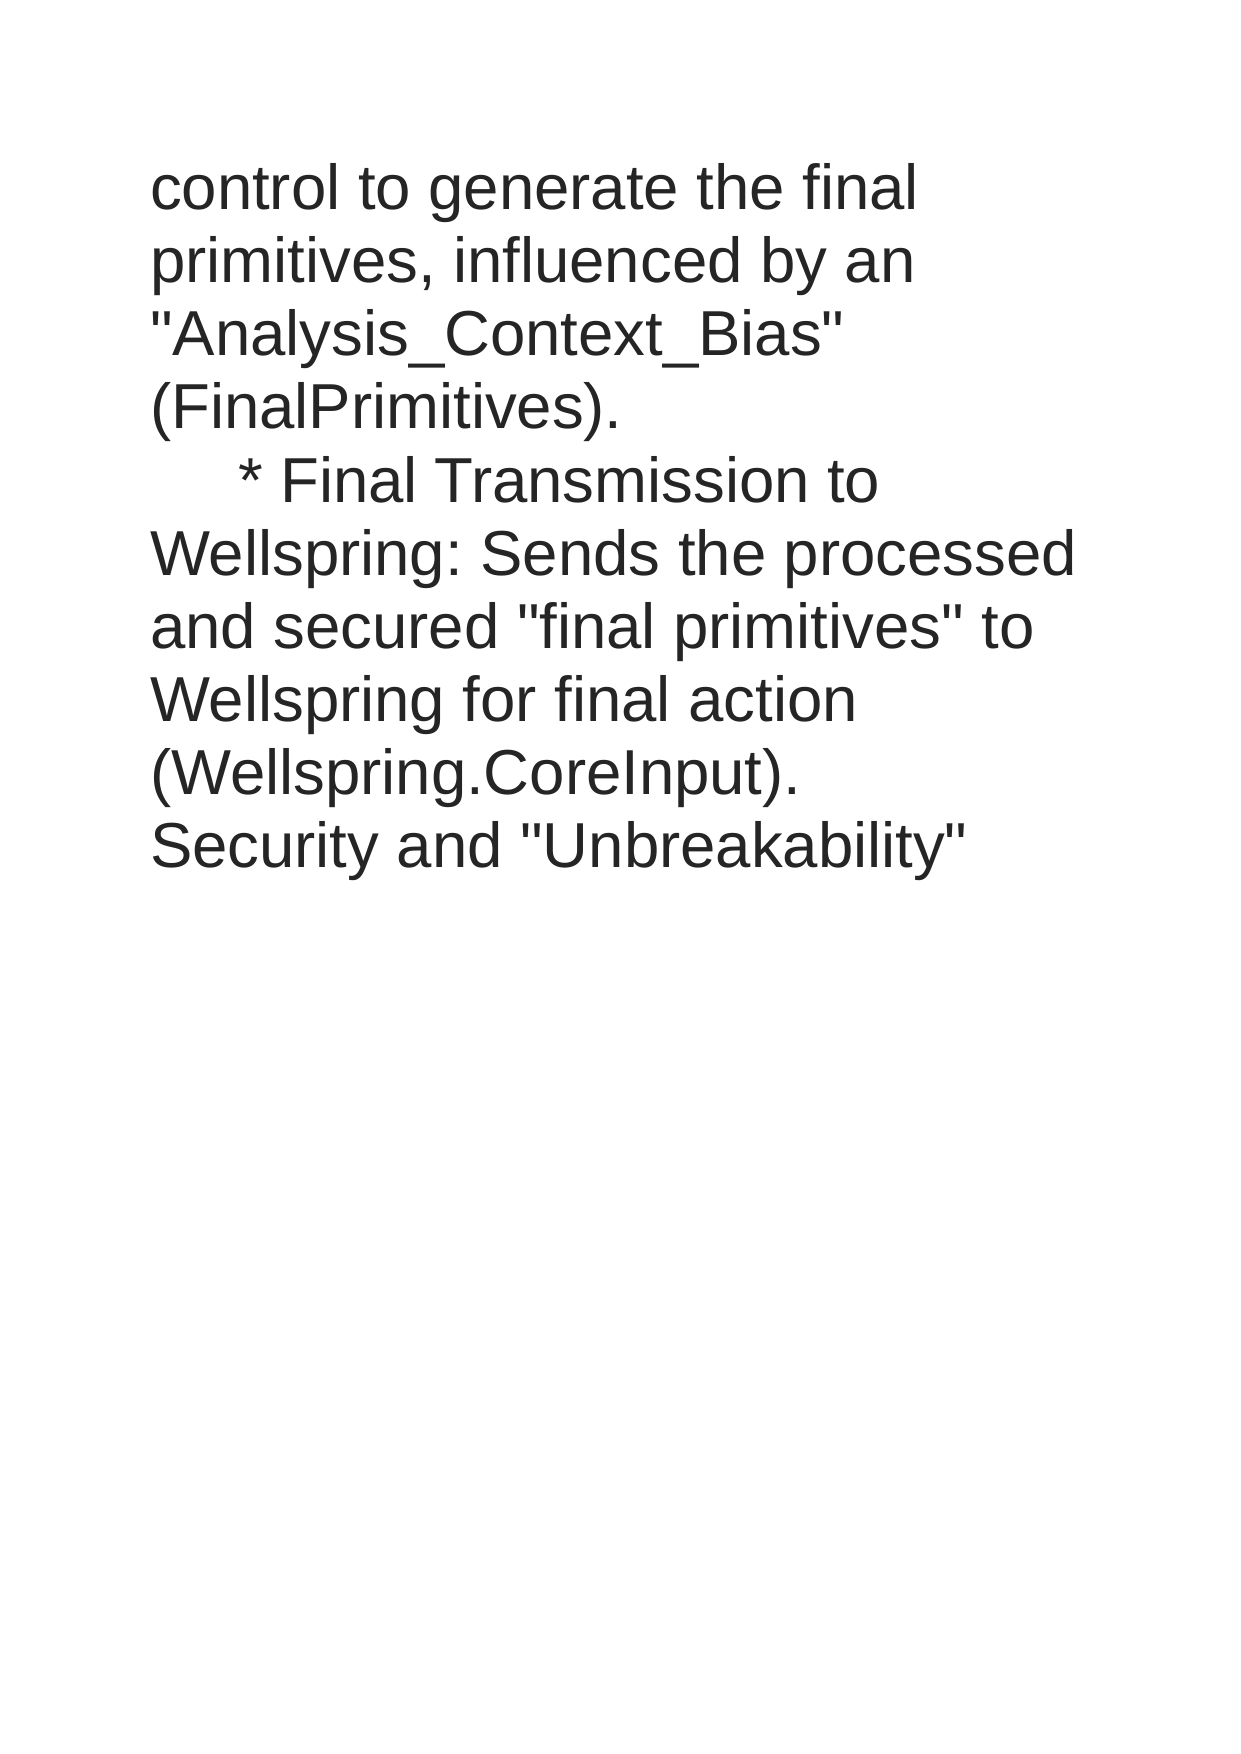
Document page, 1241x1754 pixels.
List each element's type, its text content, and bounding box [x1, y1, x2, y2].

text Security and "Unbreakability" [150, 808, 1090, 881]
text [150, 150, 1090, 442]
text * Final Transmission to Wellspring: Sends the processed and secured "final primitives" to Wellspring for final action (Wellspring.CoreInput). [150, 442, 1090, 808]
